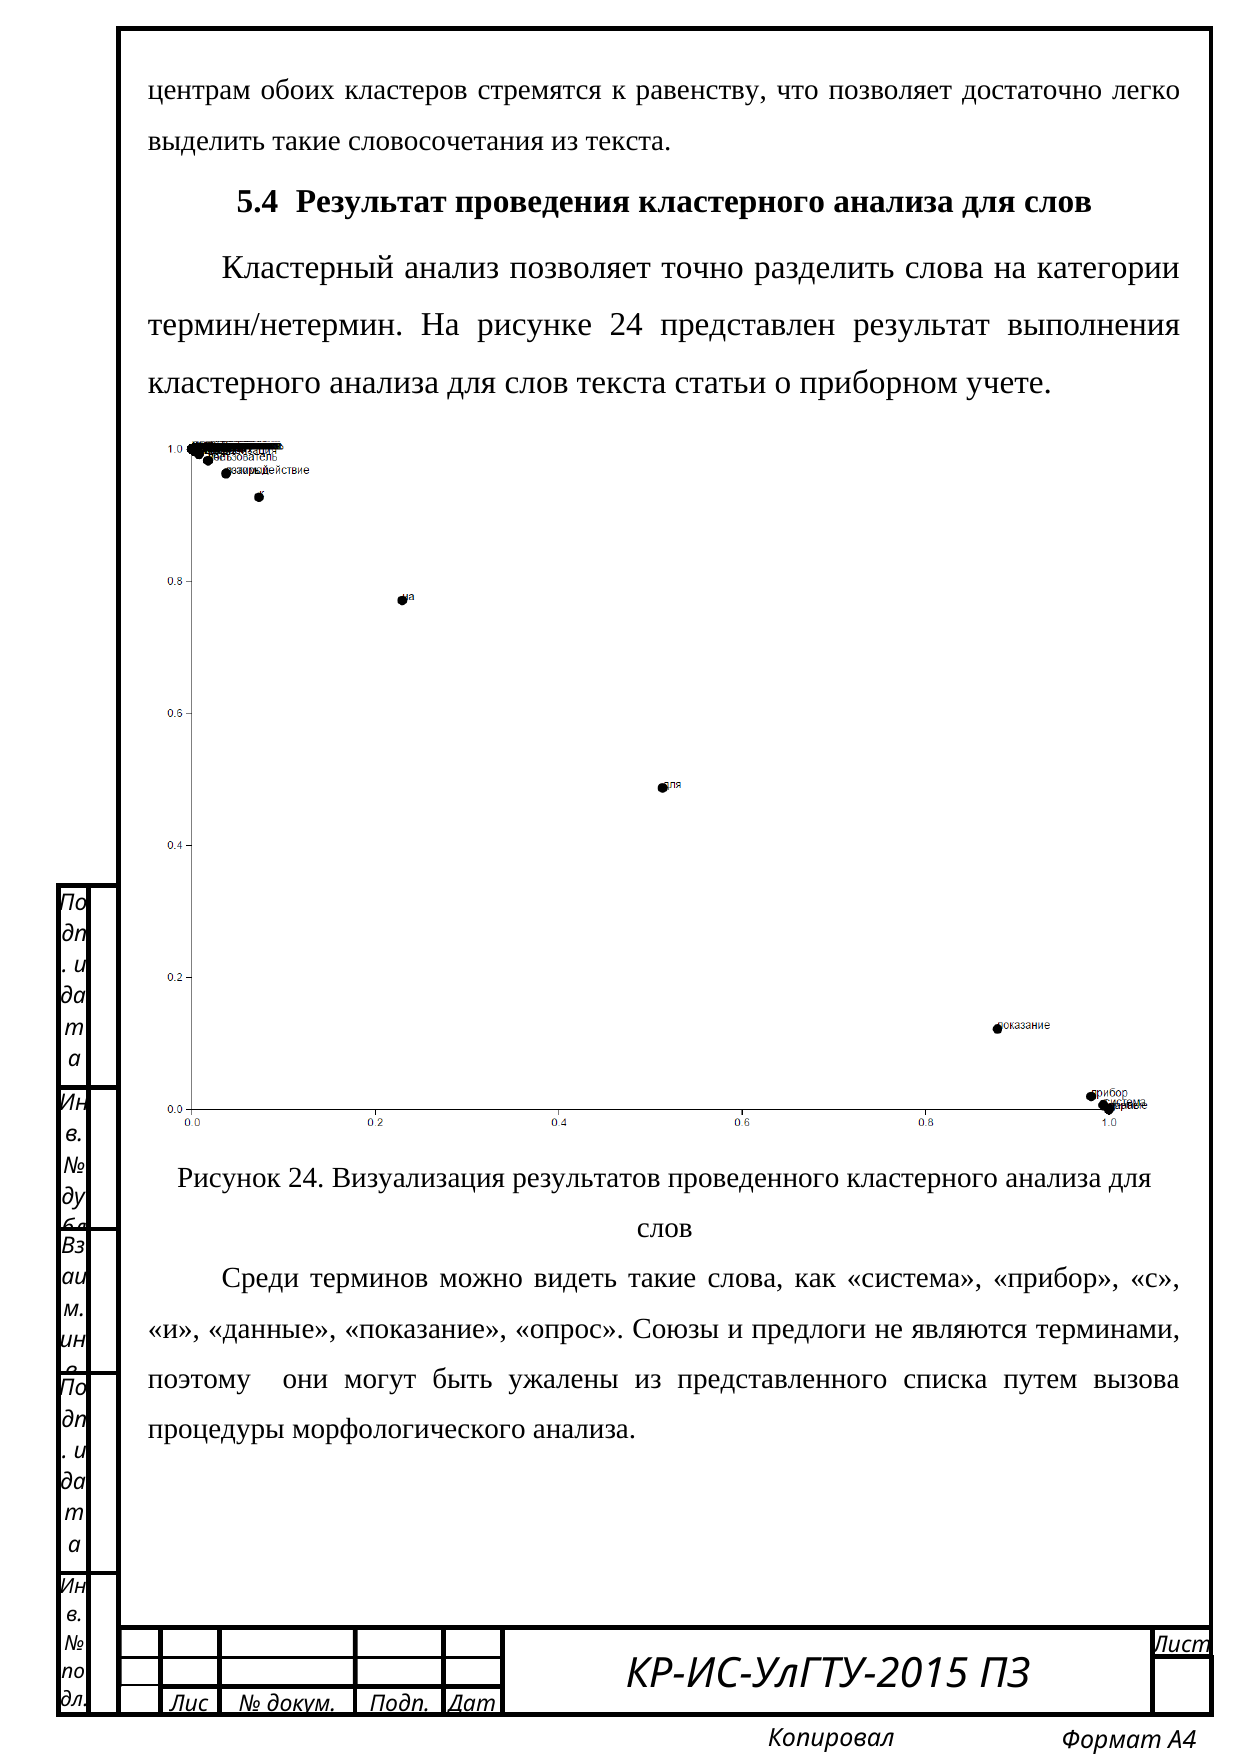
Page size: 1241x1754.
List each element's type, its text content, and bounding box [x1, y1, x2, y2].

picture [159, 427, 1169, 1144]
text Результат проведения кластерного анализа для слов [148, 181, 1181, 219]
text Среди терминов можно видеть такие слова, как «система», «прибор», «с», «и», «данные», «показание», «опрос». Союзы и предлоги не являются терминами, поэтому они могут быть ужалены из представленного списка путем вызова процедуры морфологического анализа. [148, 1261, 1181, 1445]
text Рисунок 24. Визуализация результатов проведенного кластерного анализа для слов [148, 1160, 1181, 1244]
list Кластерный анализ позволяет точно разделить слова на категории термин/нетермин. На рисунке 24 представлен результат выполнения кластерного анализа для слов текста статьи о приборном учете. [148, 247, 1181, 400]
